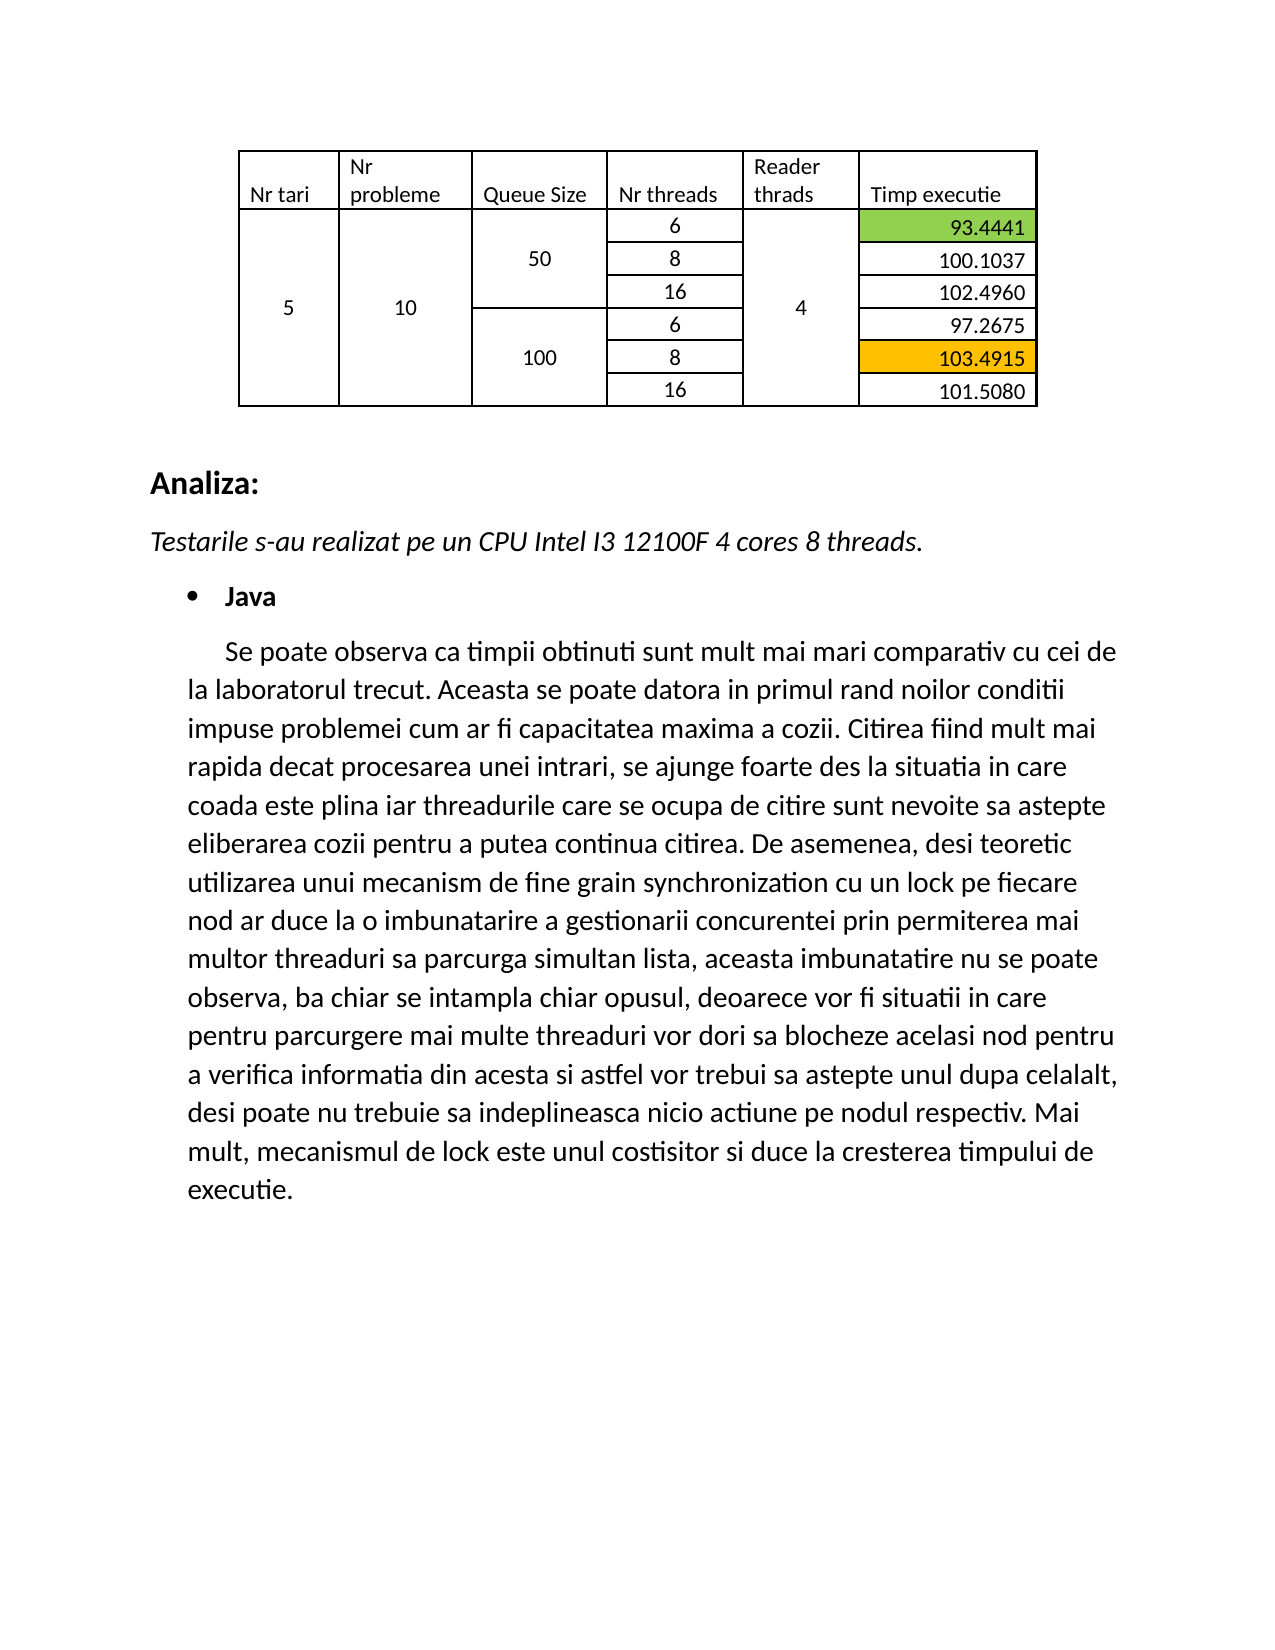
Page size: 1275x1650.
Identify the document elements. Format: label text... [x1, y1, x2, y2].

list Java [187, 578, 1125, 613]
table_cell 10 [340, 210, 471, 405]
table_cell 97.2675 [860, 309, 1035, 339]
table_cell 8 [608, 243, 742, 274]
table_cell 16 [608, 374, 742, 405]
table_cell 16 [608, 276, 742, 307]
text Se poate observa ca timpii obtinuti sunt mult mai mari comparativ cu cei de la laboratorul trecut. Aceasta se poate datora in primul rand noilor conditii impuse problemei cum ar fi capacitatea maxima a cozii. Citirea fiind mult mai rapida decat procesarea unei intrari, se ajunge foarte des la situatia in care coada este plina iar threadurile care se ocupa de citire sunt nevoite sa astepte eliberarea cozii pentru a putea continua citirea. De asemenea, desi teoretic utilizarea unui mecanism de fine grain synchronization cu un lock pe fiecare nod ar duce la o imbunatarire a gestionarii concurentei prin permiterea mai multor threaduri sa parcurga simultan lista, aceasta imbunatatire nu se poate observa, ba chiar se intampla chiar opusul, deoarece vor fi situatii in care pentru parcurgere mai multe threaduri vor dori sa blocheze acelasi nod pentru a verifica informatia din acesta si astfel vor trebui sa astepte unul dupa celalalt, desi poate nu trebuie sa indeplineasca nicio actiune pe nodul respectiv. Mai mult, mecanismul de lock este unul costisitor si duce la cresterea timpului de executie. [187, 633, 1125, 1207]
table_header Nr threads [608, 152, 742, 208]
table_cell 101.5080 [860, 374, 1035, 405]
table_cell 8 [608, 341, 742, 372]
table_cell 5 [240, 210, 338, 405]
table_cell 50 [473, 210, 606, 307]
table_cell 103.4915 [860, 341, 1035, 372]
text Testarile s-au realizat pe un CPU Intel I3 12100F 4 cores 8 threads. [150, 523, 1125, 558]
table_cell 4 [744, 210, 858, 405]
table_header Nr tari [240, 152, 338, 208]
table_cell 6 [608, 210, 742, 241]
table_cell 100.1037 [860, 243, 1035, 274]
table_cell 102.4960 [860, 276, 1035, 307]
table_header Nr probleme [340, 152, 471, 208]
table_header Reader thrads [744, 152, 858, 208]
table_cell 100 [473, 309, 606, 405]
text Analiza: [150, 462, 1125, 503]
table_header Timp executie [860, 152, 1035, 208]
table_cell 93.4441 [860, 210, 1035, 241]
table_header Queue Size [473, 152, 606, 208]
table_cell 6 [608, 309, 742, 339]
